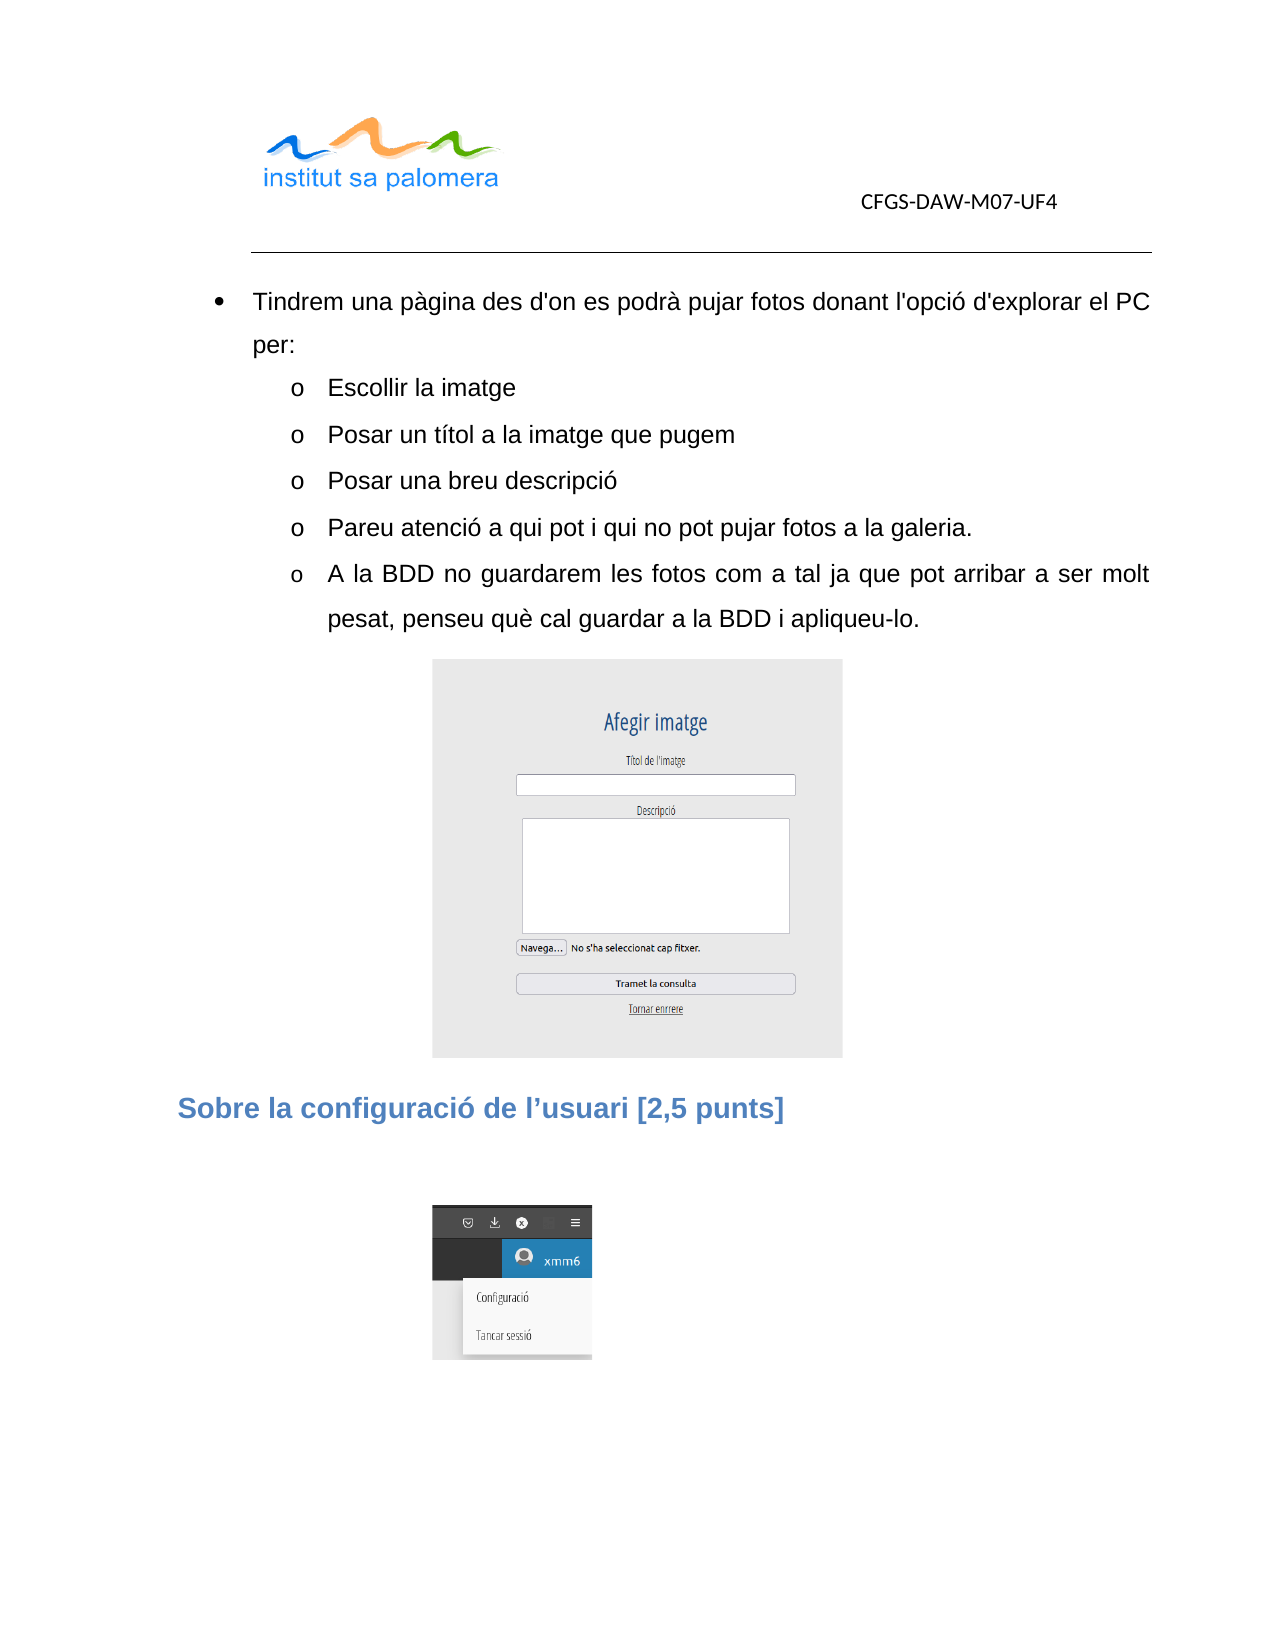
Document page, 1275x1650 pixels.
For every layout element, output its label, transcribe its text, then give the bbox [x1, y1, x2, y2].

picture [432, 659, 843, 1058]
picture [251, 115, 511, 210]
list Posar una breu descripció [290, 466, 1152, 497]
list Pareu atenció a qui pot i qui no pot pujar fotos a la galeria. [290, 512, 1152, 543]
picture [432, 1205, 593, 1360]
list A la BDD no guardarem les fotos com a tal ja que pot arribar a ser molt pesat, penseu què cal guardar a la BDD i apliqueu-lo. [290, 559, 1152, 632]
list Escollir la imatge [290, 373, 1152, 404]
list Tindrem una pàgina des d'on es podrà pujar fotos donant l'opció d'explorar el PC per: [215, 287, 1152, 359]
list Posar un títol a la imatge que pugem [290, 420, 1152, 451]
subtitle Sobre la configuració de l’usuari [2,5 punts] [177, 1091, 1152, 1124]
